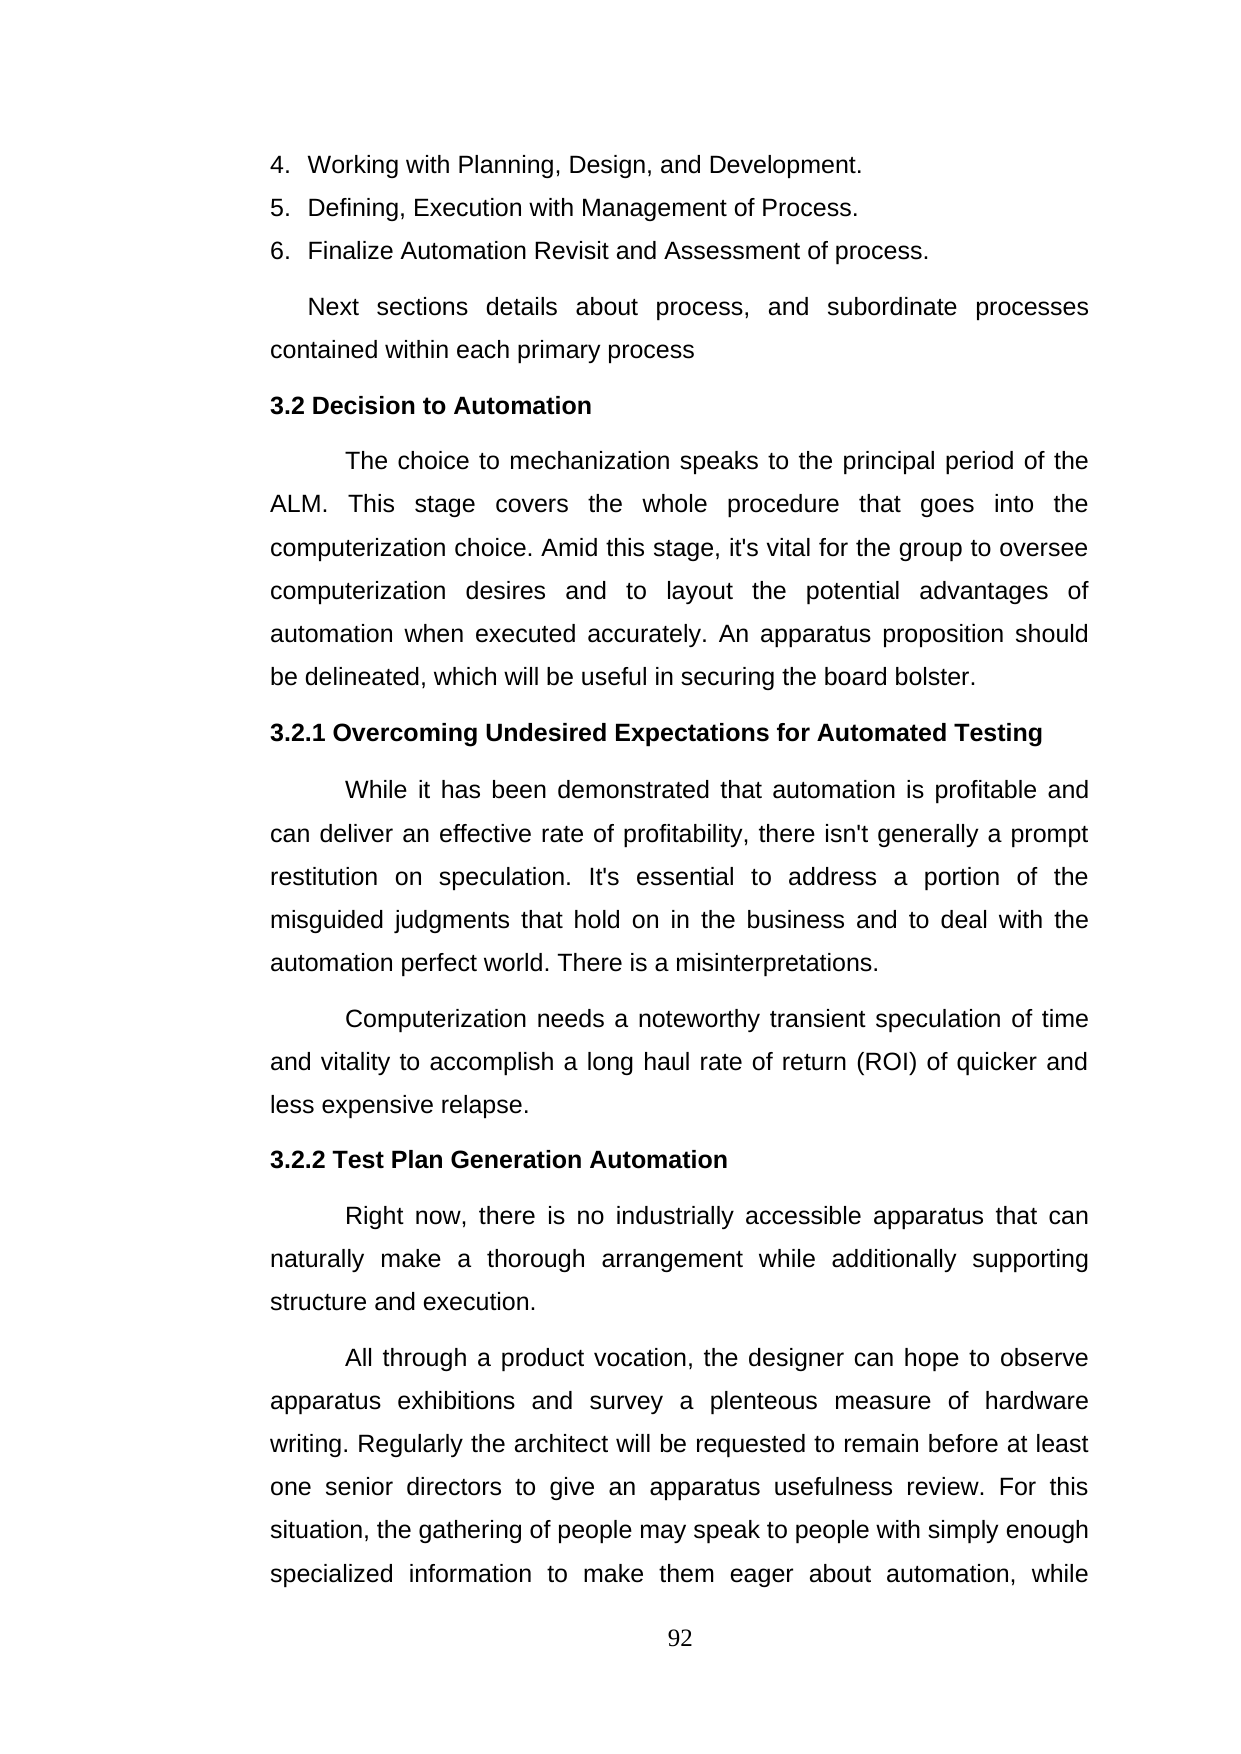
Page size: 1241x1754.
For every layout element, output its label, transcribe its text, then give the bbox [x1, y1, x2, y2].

text Computerization needs a noteworthy transient speculation of time and vitality to accomplish a long haul rate of return (ROI) of quicker and less expensive relapse. [270, 1004, 1090, 1119]
list Working with Planning, Design, and Development. [270, 150, 1090, 179]
subtitle 3.2.2 Test Plan Generation Automation [270, 1146, 1090, 1174]
subtitle 3.2 Decision to Automation [270, 391, 1090, 419]
text Right now, there is no industrially accessible apparatus that can naturally make a thorough arrangement while additionally supporting structure and execution. [270, 1201, 1090, 1316]
text Next sections details about process, and subordinate processes contained within each primary process [270, 292, 1090, 364]
text While it has been demonstrated that automation is profitable and can deliver an effective rate of profitability, there isn't generally a prompt restitution on speculation. It's essential to address a portion of the misguided judgments that hold on in the business and to deal with the automation perfect world. There is a misinterpretations. [270, 776, 1090, 977]
list Defining, Execution with Management of Process. [270, 193, 1090, 222]
subtitle 3.2.1 Overcoming Undesired Expectations for Automated Testing [270, 717, 1090, 746]
text The choice to mechanization speaks to the principal period of the ALM. This stage covers the whole procedure that goes into the computerization choice. Amid this stage, it's vital for the group to oversee computerization desires and to layout the potential advantages of automation when executed accurately. An apparatus proposition should be delineated, which will be useful in securing the board bolster. [270, 446, 1090, 691]
list Finalize Automation Revisit and Assessment of process. [270, 236, 1090, 265]
